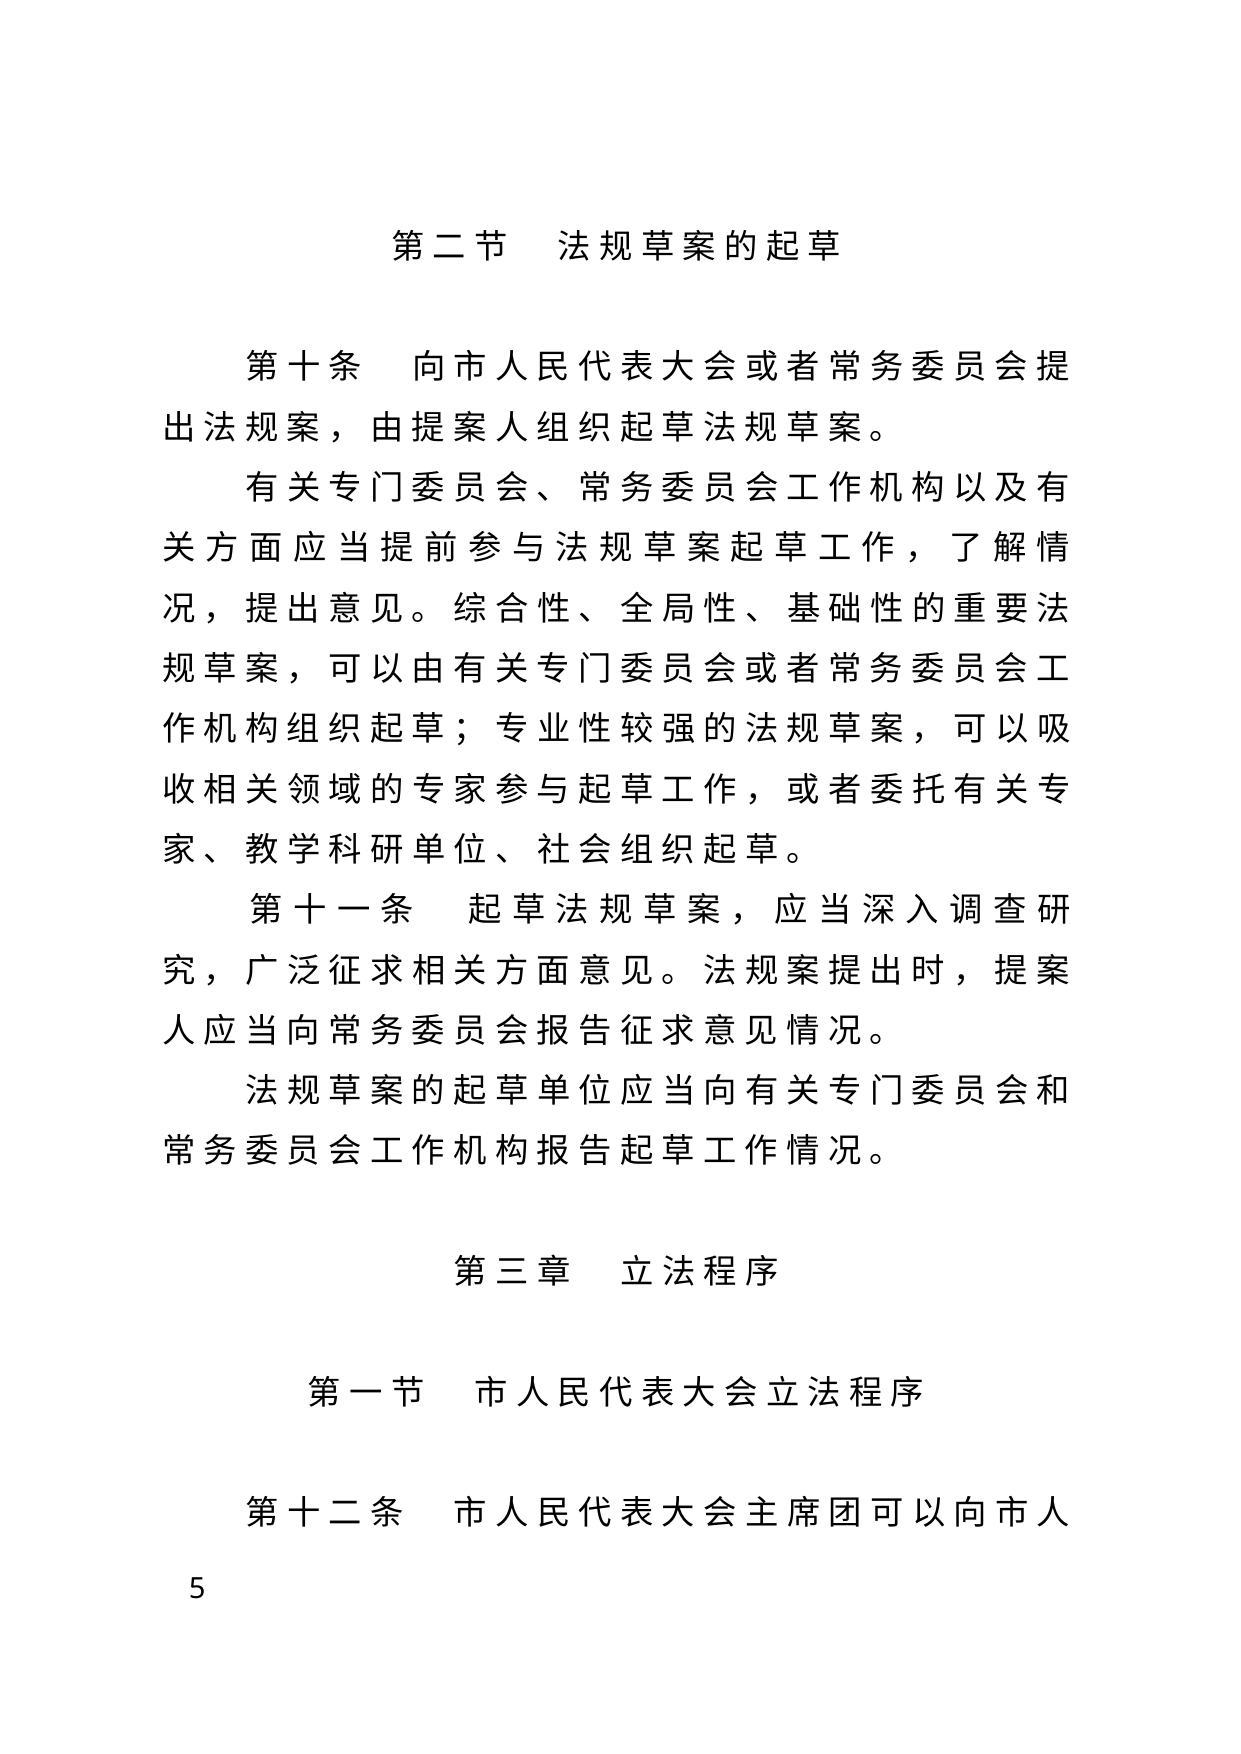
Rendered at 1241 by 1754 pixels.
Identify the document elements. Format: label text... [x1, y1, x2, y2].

text 有关专门委员会、常务委员会工作机构以及有关方面应当提前参与法规草案起草工作，了解情况，提出意见。综合性、全局性、基础性的重要法规草案，可以由有关专门委员会或者常务委员会工作机构组织起草；专业性较强的法规草案，可以吸收相关领域的专家参与起草工作，或者委托有关专家、教学科研单位、社会组织起草。 [162, 455, 1078, 877]
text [162, 1480, 1078, 1540]
text 第二节 法规草案的起草 [162, 213, 1078, 274]
text 第三章 立法程序 [162, 1239, 1078, 1299]
text 第一节 市人民代表大会立法程序 [162, 1359, 1078, 1420]
text 法规草案的起草单位应当向有关专门委员会和常务委员会工作机构报告起草工作情况。 [162, 1058, 1078, 1178]
text 第十条 向市人民代表大会或者常务委员会提出法规案，由提案人组织起草法规草案。 [162, 334, 1078, 455]
text 第十一条 起草法规草案，应当深入调查研究，广泛征求相关方面意见。法规案提出时，提案人应当向常务委员会报告征求意见情况。 [162, 877, 1078, 1058]
